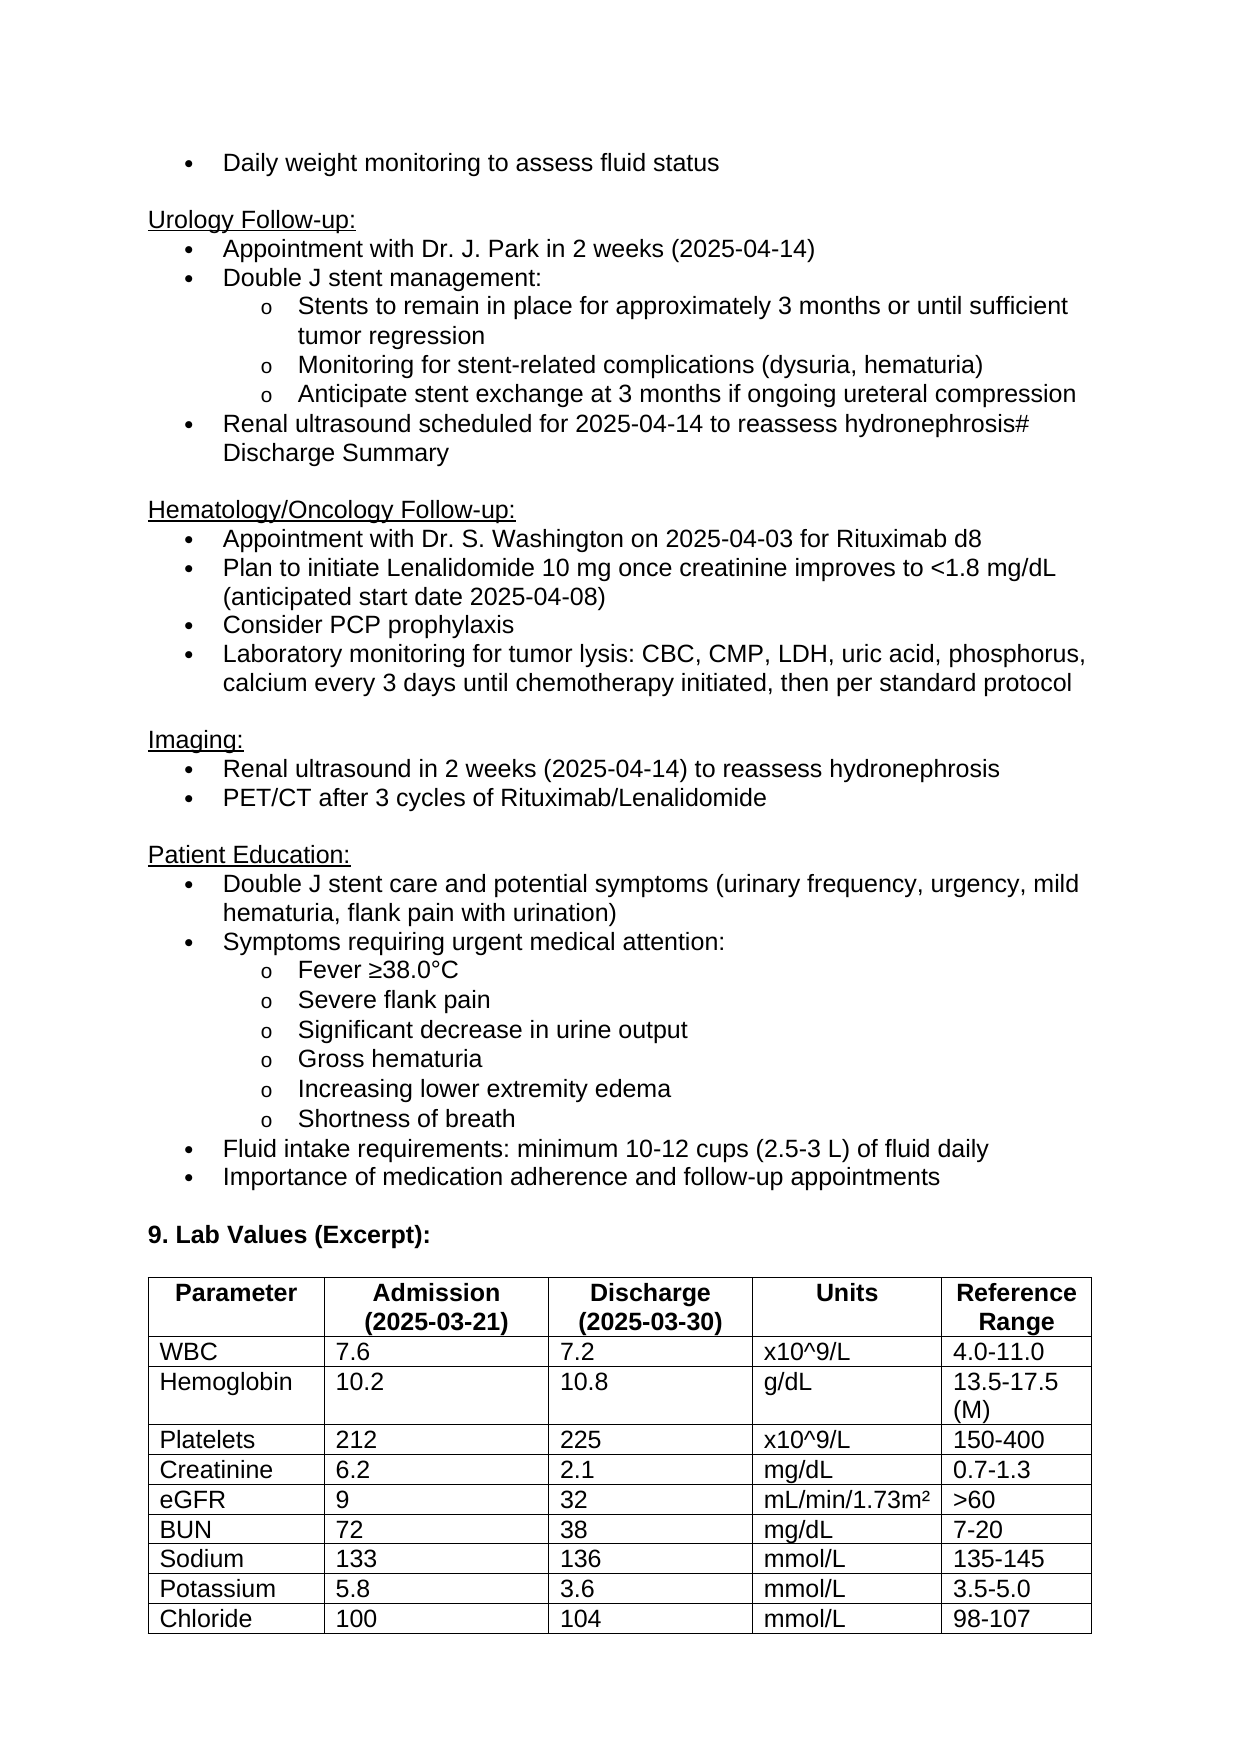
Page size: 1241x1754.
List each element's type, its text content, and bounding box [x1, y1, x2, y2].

list Laboratory monitoring for tumor lysis: CBC, CMP, LDH, uric acid, phosphorus, calcium every 3 days until chemotherapy initiated, then per standard protocol [185, 639, 1093, 697]
table_cell 7.6 [325, 1337, 548, 1366]
table_header Admission (2025-03-21) [325, 1278, 548, 1336]
text Imaging: [148, 725, 1093, 754]
list Monitoring for stent-related complications (dysuria, hematuria) [260, 350, 1093, 379]
table_header Reference Range [942, 1278, 1091, 1336]
table_cell 104 [549, 1604, 752, 1633]
table_cell mL/min/1.73m² [753, 1485, 941, 1513]
table_cell mmol/L [753, 1574, 941, 1603]
table_cell 0.7-1.3 [942, 1455, 1091, 1484]
table_cell 7-20 [942, 1515, 1091, 1543]
table_cell Sodium [149, 1544, 324, 1573]
list Severe flank pain [260, 985, 1093, 1015]
table_cell 225 [549, 1425, 752, 1454]
table_cell Platelets [149, 1425, 324, 1454]
table_cell mmol/L [753, 1544, 941, 1573]
list Double J stent care and potential symptoms (urinary frequency, urgency, mild hematuria, flank pain with urination) [185, 869, 1093, 927]
list Symptoms requiring urgent medical attention: [185, 927, 1093, 955]
table_cell Chloride [149, 1604, 324, 1633]
list Stents to remain in place for approximately 3 months or until sufficient tumor regression [260, 291, 1093, 350]
list PET/CT after 3 cycles of Rituximab/Lenalidomide [185, 783, 1093, 812]
table_cell Creatinine [149, 1455, 324, 1484]
table_cell 10.8 [549, 1367, 752, 1424]
table_cell 9 [325, 1485, 548, 1513]
table_cell 7.2 [549, 1337, 752, 1366]
table_cell 32 [549, 1485, 752, 1513]
table_cell eGFR [149, 1485, 324, 1513]
list Plan to initiate Lenalidomide 10 mg once creatinine improves to <1.8 mg/dL (anticipated start date 2025-04-08) [185, 553, 1093, 610]
list Shortness of breath [260, 1104, 1093, 1133]
list Daily weight monitoring to assess fluid status [185, 148, 1093, 176]
list Appointment with Dr. S. Washington on 2025-04-03 for Rituximab d8 [185, 524, 1093, 553]
table_cell BUN [149, 1515, 324, 1543]
list Fluid intake requirements: minimum 10-12 cups (2.5-3 L) of fluid daily [185, 1133, 1093, 1162]
table_cell 135-145 [942, 1544, 1091, 1573]
list Importance of medication adherence and follow-up appointments [185, 1162, 1093, 1191]
table_cell 2.1 [549, 1455, 752, 1484]
table_cell mg/dL [753, 1515, 941, 1543]
list Consider PCP prophylaxis [185, 610, 1093, 639]
text Hematology/Oncology Follow-up: [148, 495, 1093, 524]
table_cell WBC [149, 1337, 324, 1366]
table_cell x10^9/L [753, 1425, 941, 1454]
list Renal ultrasound scheduled for 2025-04-14 to reassess hydronephrosis# Discharge Summary [185, 409, 1093, 467]
table_cell mg/dL [753, 1455, 941, 1484]
table_cell 100 [325, 1604, 548, 1633]
table_header Parameter [149, 1278, 324, 1336]
table_cell x10^9/L [753, 1337, 941, 1366]
table_cell mmol/L [753, 1604, 941, 1633]
table_cell Potassium [149, 1574, 324, 1603]
table_cell 3.6 [549, 1574, 752, 1603]
list Gross hematuria [260, 1044, 1093, 1074]
table_cell 98-107 [942, 1604, 1091, 1633]
text Patient Education: [148, 840, 1093, 869]
table_cell 3.5-5.0 [942, 1574, 1091, 1603]
table_cell >60 [942, 1485, 1091, 1513]
table_header Units [753, 1278, 941, 1336]
list Significant decrease in urine output [260, 1015, 1093, 1044]
table_cell 6.2 [325, 1455, 548, 1484]
table_cell Hemoglobin [149, 1367, 324, 1424]
list Renal ultrasound in 2 weeks (2025-04-14) to reassess hydronephrosis [185, 754, 1093, 783]
table_cell 72 [325, 1515, 548, 1543]
table_cell 133 [325, 1544, 548, 1573]
table_cell 5.8 [325, 1574, 548, 1603]
table_cell 136 [549, 1544, 752, 1573]
table_header Discharge (2025-03-30) [549, 1278, 752, 1336]
list Fever ≥38.0°C [260, 955, 1093, 985]
list Increasing lower extremity edema [260, 1074, 1093, 1104]
table_cell 212 [325, 1425, 548, 1454]
table_cell 38 [549, 1515, 752, 1543]
list Appointment with Dr. J. Park in 2 weeks (2025-04-14) [185, 234, 1093, 263]
table_cell 4.0-11.0 [942, 1337, 1091, 1366]
text 9. Lab Values (Excerpt): [148, 1220, 1093, 1248]
list Anticipate stent exchange at 3 months if ongoing ureteral compression [260, 379, 1093, 409]
table_cell g/dL [753, 1367, 941, 1424]
text Urology Follow-up: [148, 205, 1093, 234]
list Double J stent management: [185, 263, 1093, 291]
table_cell 13.5-17.5 (M) [942, 1367, 1091, 1424]
table_cell 150-400 [942, 1425, 1091, 1454]
table_cell 10.2 [325, 1367, 548, 1424]
